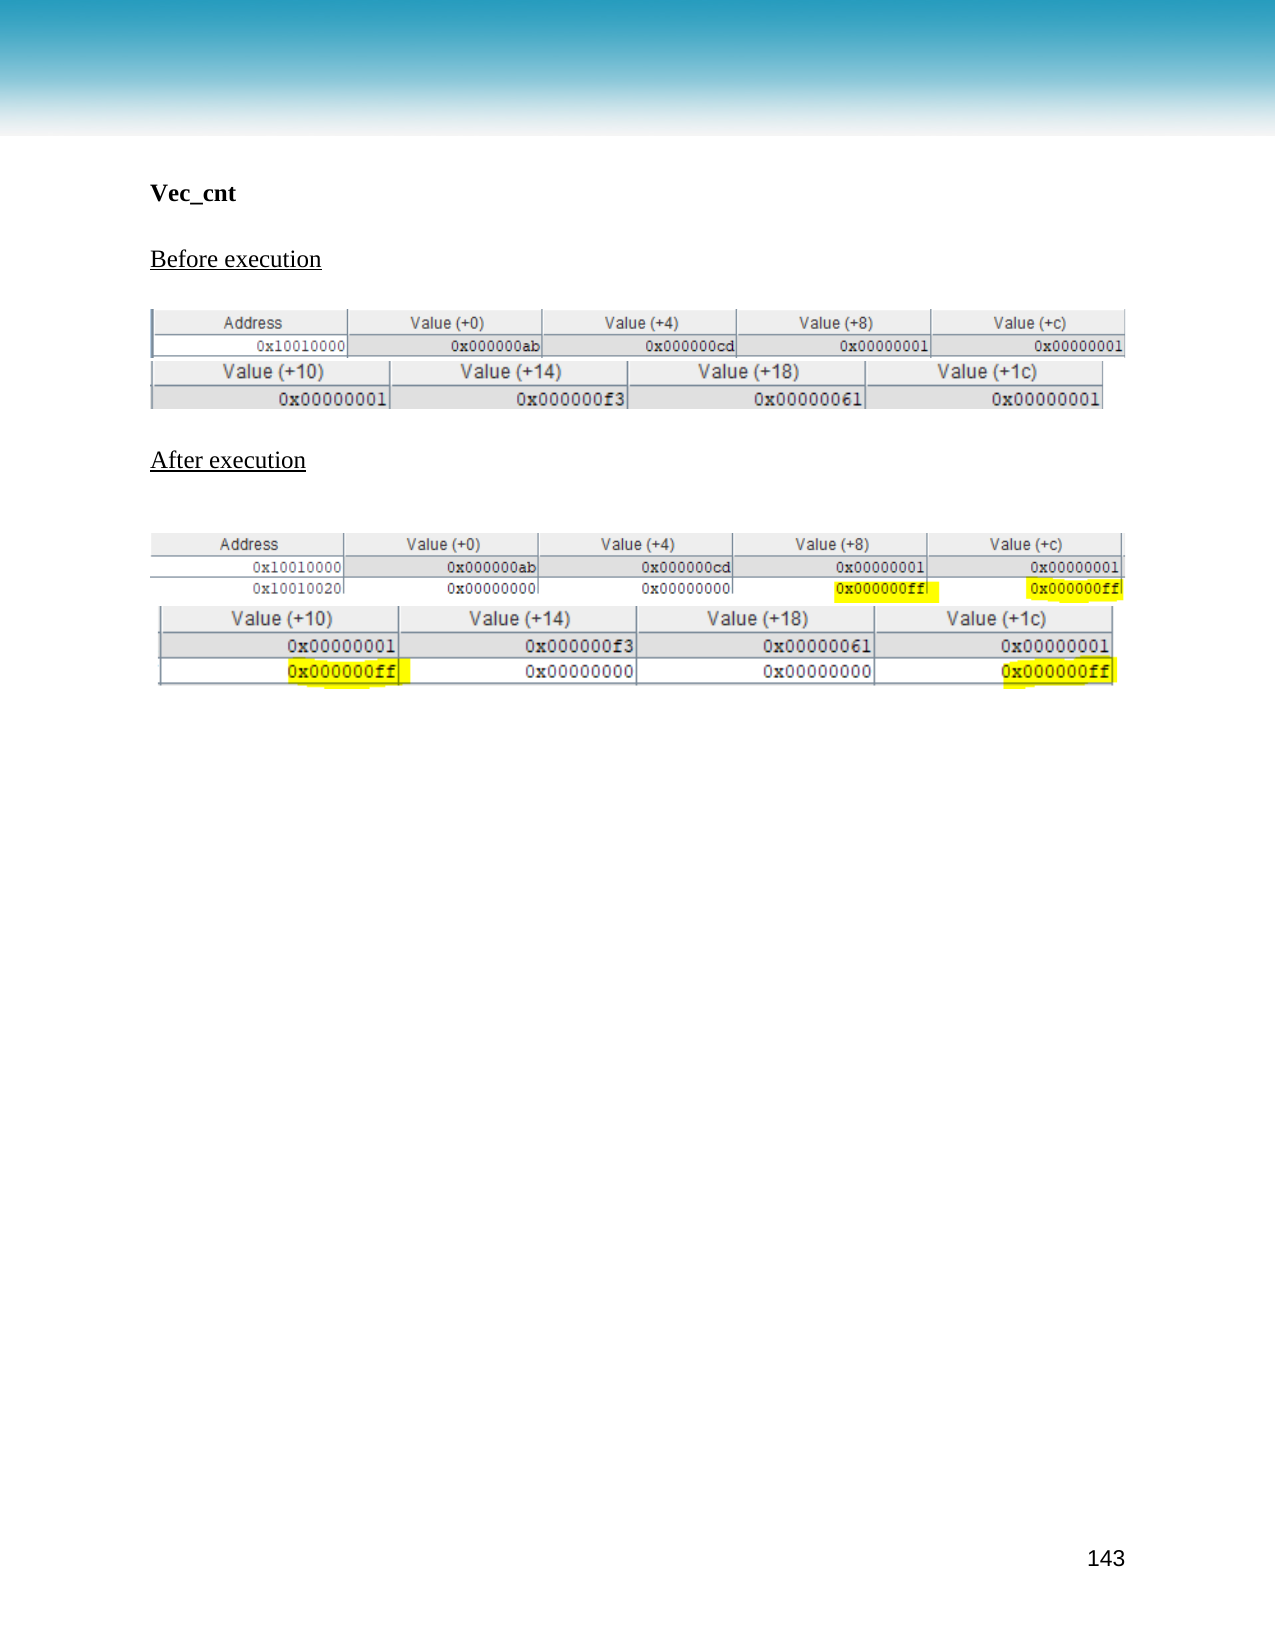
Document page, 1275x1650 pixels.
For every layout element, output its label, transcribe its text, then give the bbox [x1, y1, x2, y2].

picture [150, 533, 1125, 603]
text Before execution [150, 244, 1125, 272]
text Vec_cnt [150, 178, 1125, 206]
picture [0, 0, 1275, 136]
picture [150, 309, 1125, 358]
picture [157, 606, 1118, 689]
picture [150, 361, 1104, 409]
text After execution [150, 445, 1125, 474]
